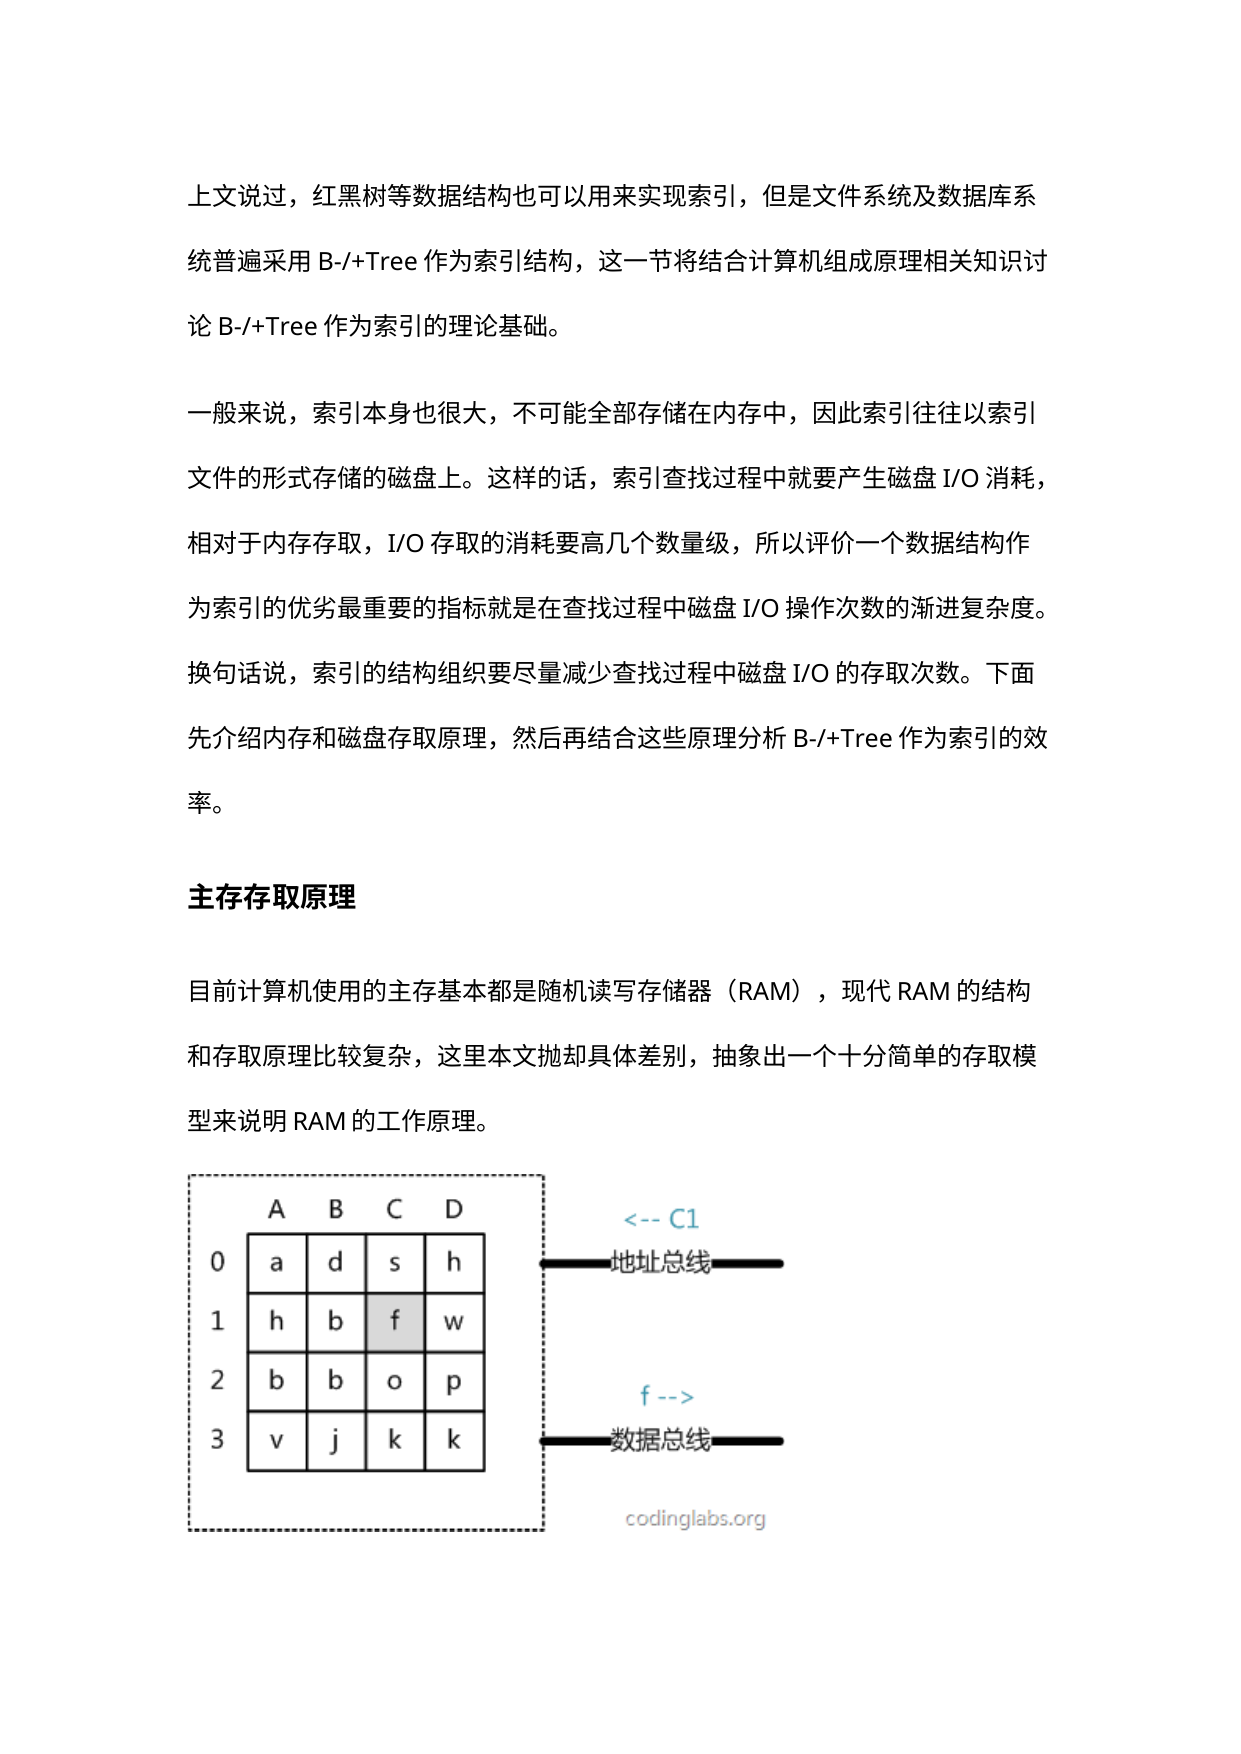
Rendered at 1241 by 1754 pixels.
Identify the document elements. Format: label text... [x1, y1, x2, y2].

text 上文说过，红黑树等数据结构也可以用来实现索引，但是文件系统及数据库系统普遍采用B-/+Tree作为索引结构，这一节将结合计算机组成原理相关知识讨论B-/+Tree作为索引的理论基础。 [187, 162, 1053, 357]
picture [187, 1174, 785, 1532]
text 目前计算机使用的主存基本都是随机读写存储器（RAM），现代RAM的结构和存取原理比较复杂，这里本文抛却具体差别，抽象出一个十分简单的存取模型来说明RAM的工作原理。 [187, 957, 1053, 1152]
text 一般来说，索引本身也很大，不可能全部存储在内存中，因此索引往往以索引文件的形式存储的磁盘上。这样的话，索引查找过程中就要产生磁盘I/O消耗，相对于内存存取，I/O存取的消耗要高几个数量级，所以评价一个数据结构作为索引的优劣最重要的指标就是在查找过程中磁盘I/O操作次数的渐进复杂度。换句话说，索引的结构组织要尽量减少查找过程中磁盘I/O的存取次数。下面先介绍内存和磁盘存取原理，然后再结合这些原理分析B-/+Tree作为索引的效率。 [187, 379, 1053, 834]
subtitle 主存存取原理 [187, 863, 1053, 928]
